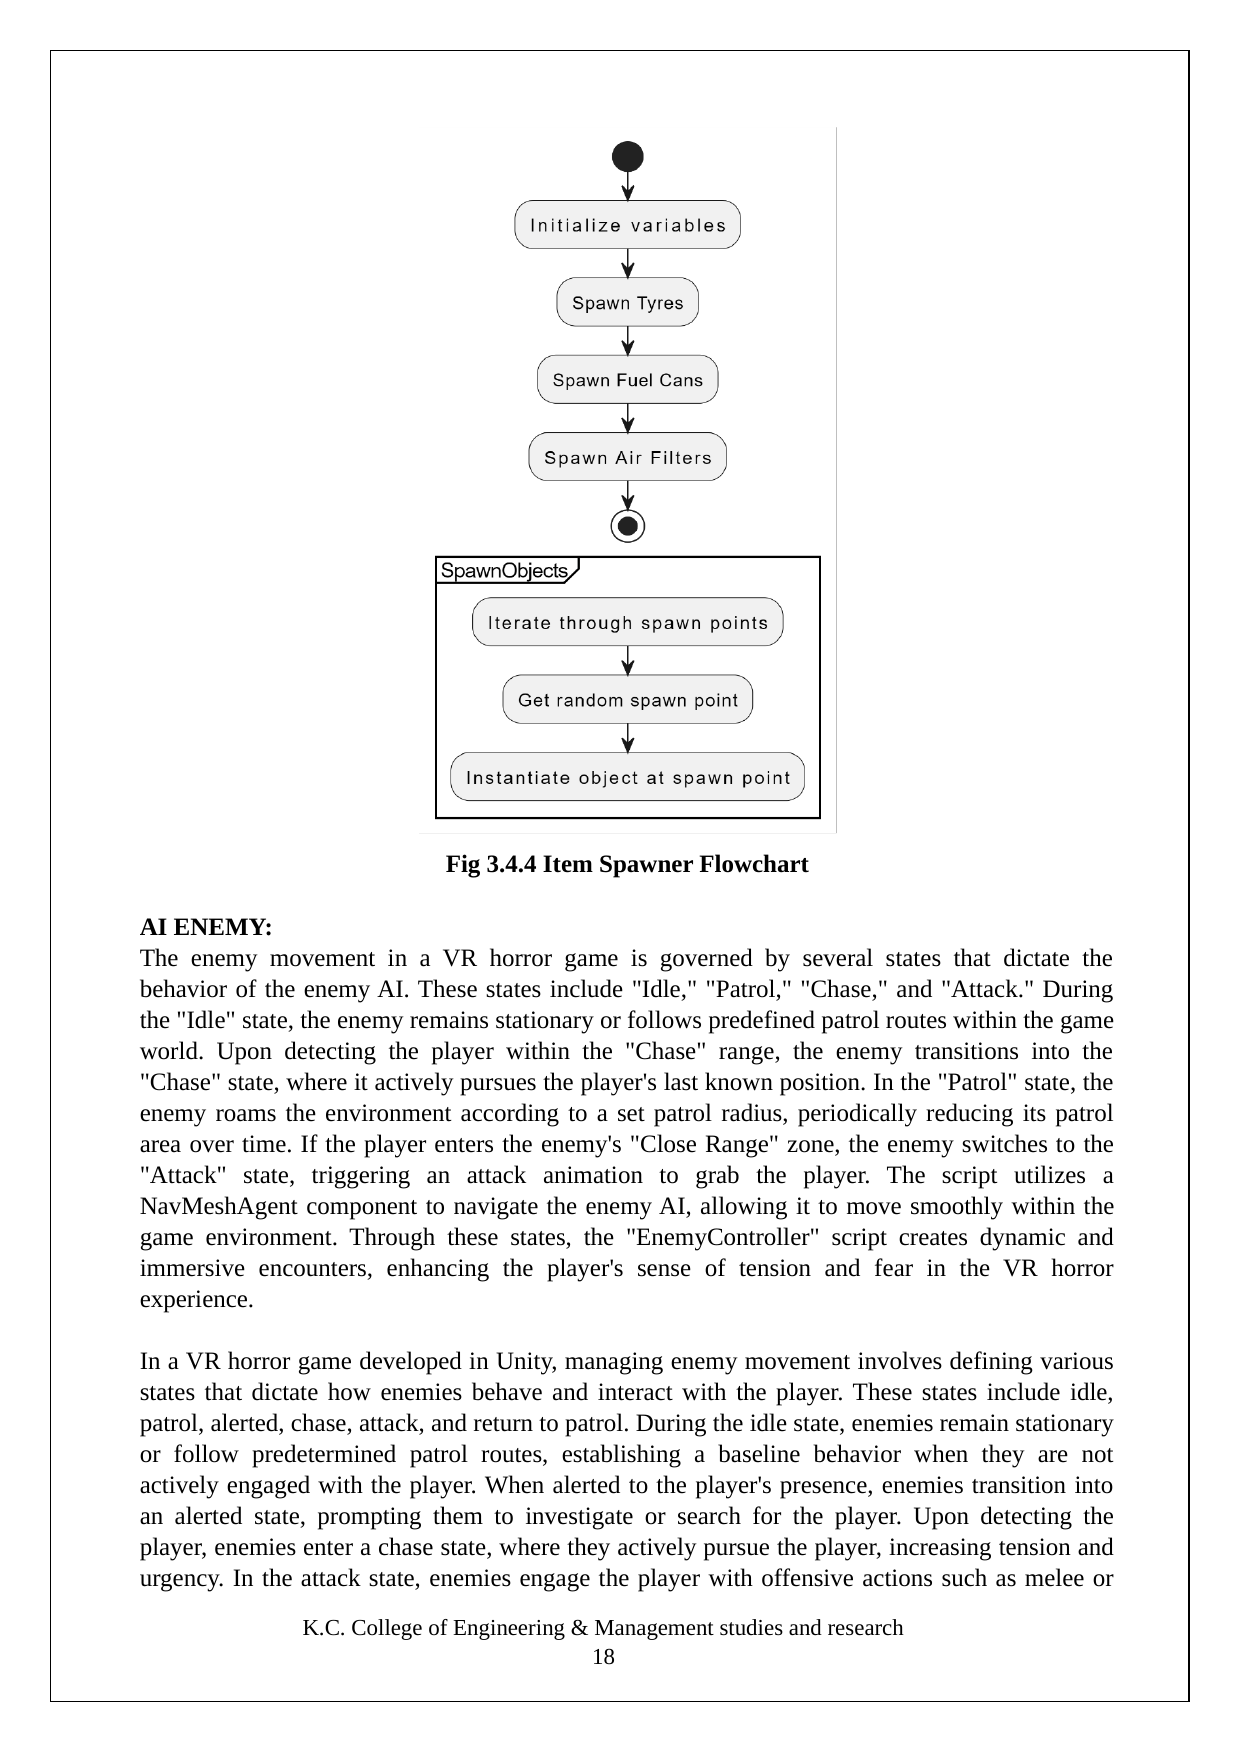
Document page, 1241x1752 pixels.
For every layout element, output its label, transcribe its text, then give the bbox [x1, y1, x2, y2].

text Fig 3.4.4 Item Spawner Flowchart [139, 849, 1115, 878]
picture [404, 113, 851, 848]
text The enemy movement in a VR horror game is governed by several states that dictate the behavior of the enemy AI. These states include "Idle," "Patrol," "Chase," and "Attack." During the "Idle" state, the enemy remains stationary or follows predefined patrol routes within the game world. Upon detecting the player within the "Chase" range, the enemy transitions into the "Chase" state, where it actively pursues the player's last known position. In the "Patrol" state, the enemy roams the environment according to a set patrol radius, periodically reducing its patrol area over time. If the player enters the enemy's "Close Range" zone, the enemy switches to the "Attack" state, triggering an attack animation to grab the player. The script utilizes a NavMeshAgent component to navigate the enemy AI, allowing it to move smoothly within the game environment. Through these states, the "EnemyController" script creates dynamic and immersive encounters, enhancing the player's sense of tension and fear in the VR horror experience. [139, 943, 1115, 1313]
text AI ENEMY: [139, 912, 1115, 940]
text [139, 1346, 1115, 1592]
